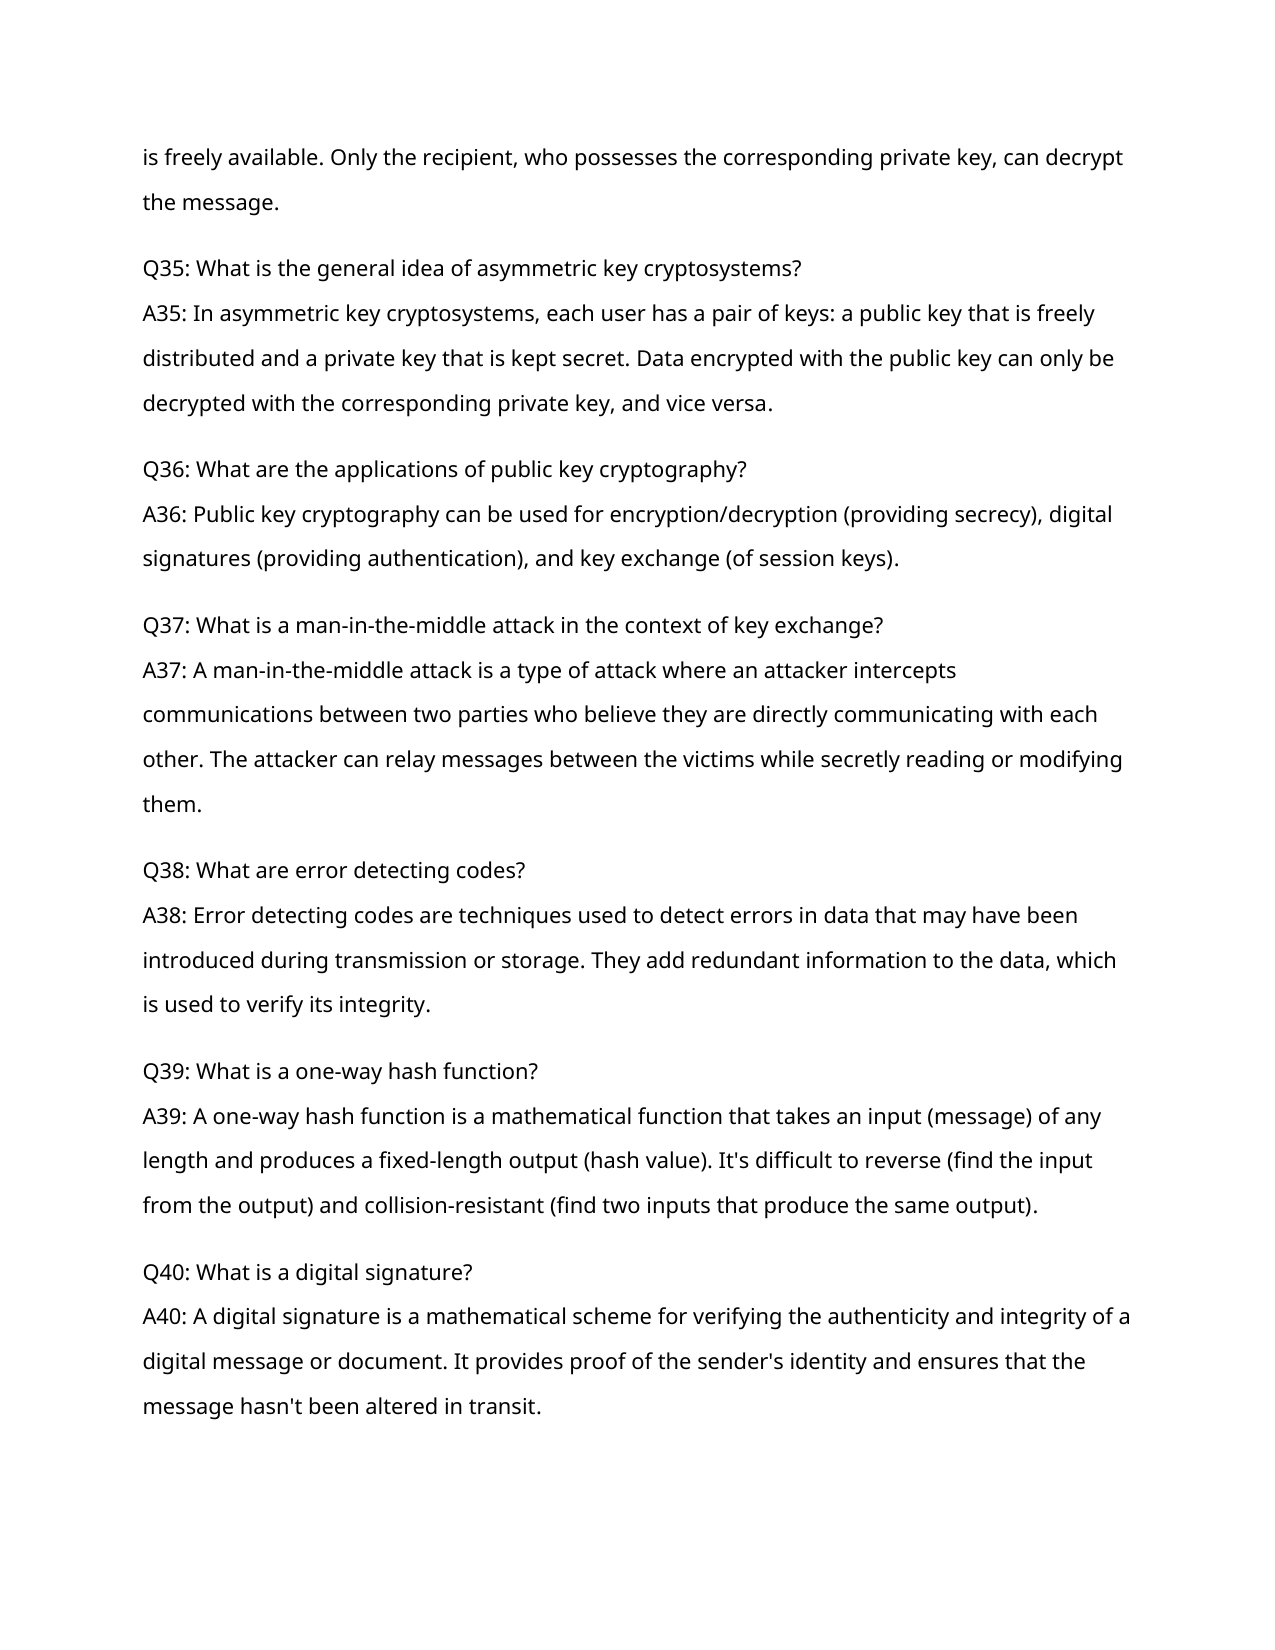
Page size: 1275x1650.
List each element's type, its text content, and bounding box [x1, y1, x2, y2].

text Q36: What are the applications of public key cryptography? A36: Public key cryptography can be used for encryption/decryption (providing secrecy), digital signatures (providing authentication), and key exchange (of session keys). [142, 454, 1133, 573]
text Q37: What is a man-in-the-middle attack in the context of key exchange? A37: A man-in-the-middle attack is a type of attack where an attacker intercepts communications between two parties who believe they are directly communicating with each other. The attacker can relay messages between the victims while secretly reading or modifying them. [142, 610, 1133, 818]
text Q40: What is a digital signature? A40: A digital signature is a mathematical scheme for verifying the authenticity and integrity of a digital message or document. It provides proof of the sender's identity and ensures that the message hasn't been altered in transit. [142, 1257, 1133, 1420]
text Q38: What are error detecting codes? A38: Error detecting codes are techniques used to detect errors in data that may have been introduced during transmission or storage. They add redundant information to the data, which is used to verify its integrity. [142, 855, 1133, 1019]
text Q39: What is a one-way hash function? A39: A one-way hash function is a mathematical function that takes an input (message) of any length and produces a fixed-length output (hash value). It's difficult to reverse (find the input from the output) and collision-resistant (find two inputs that produce the same output). [142, 1056, 1133, 1220]
text Q35: What is the general idea of asymmetric key cryptosystems? A35: In asymmetric key cryptosystems, each user has a pair of keys: a public key that is freely distributed and a private key that is kept secret. Data encrypted with the public key can only be decrypted with the corresponding private key, and vice versa. [142, 253, 1133, 417]
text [142, 142, 1133, 217]
